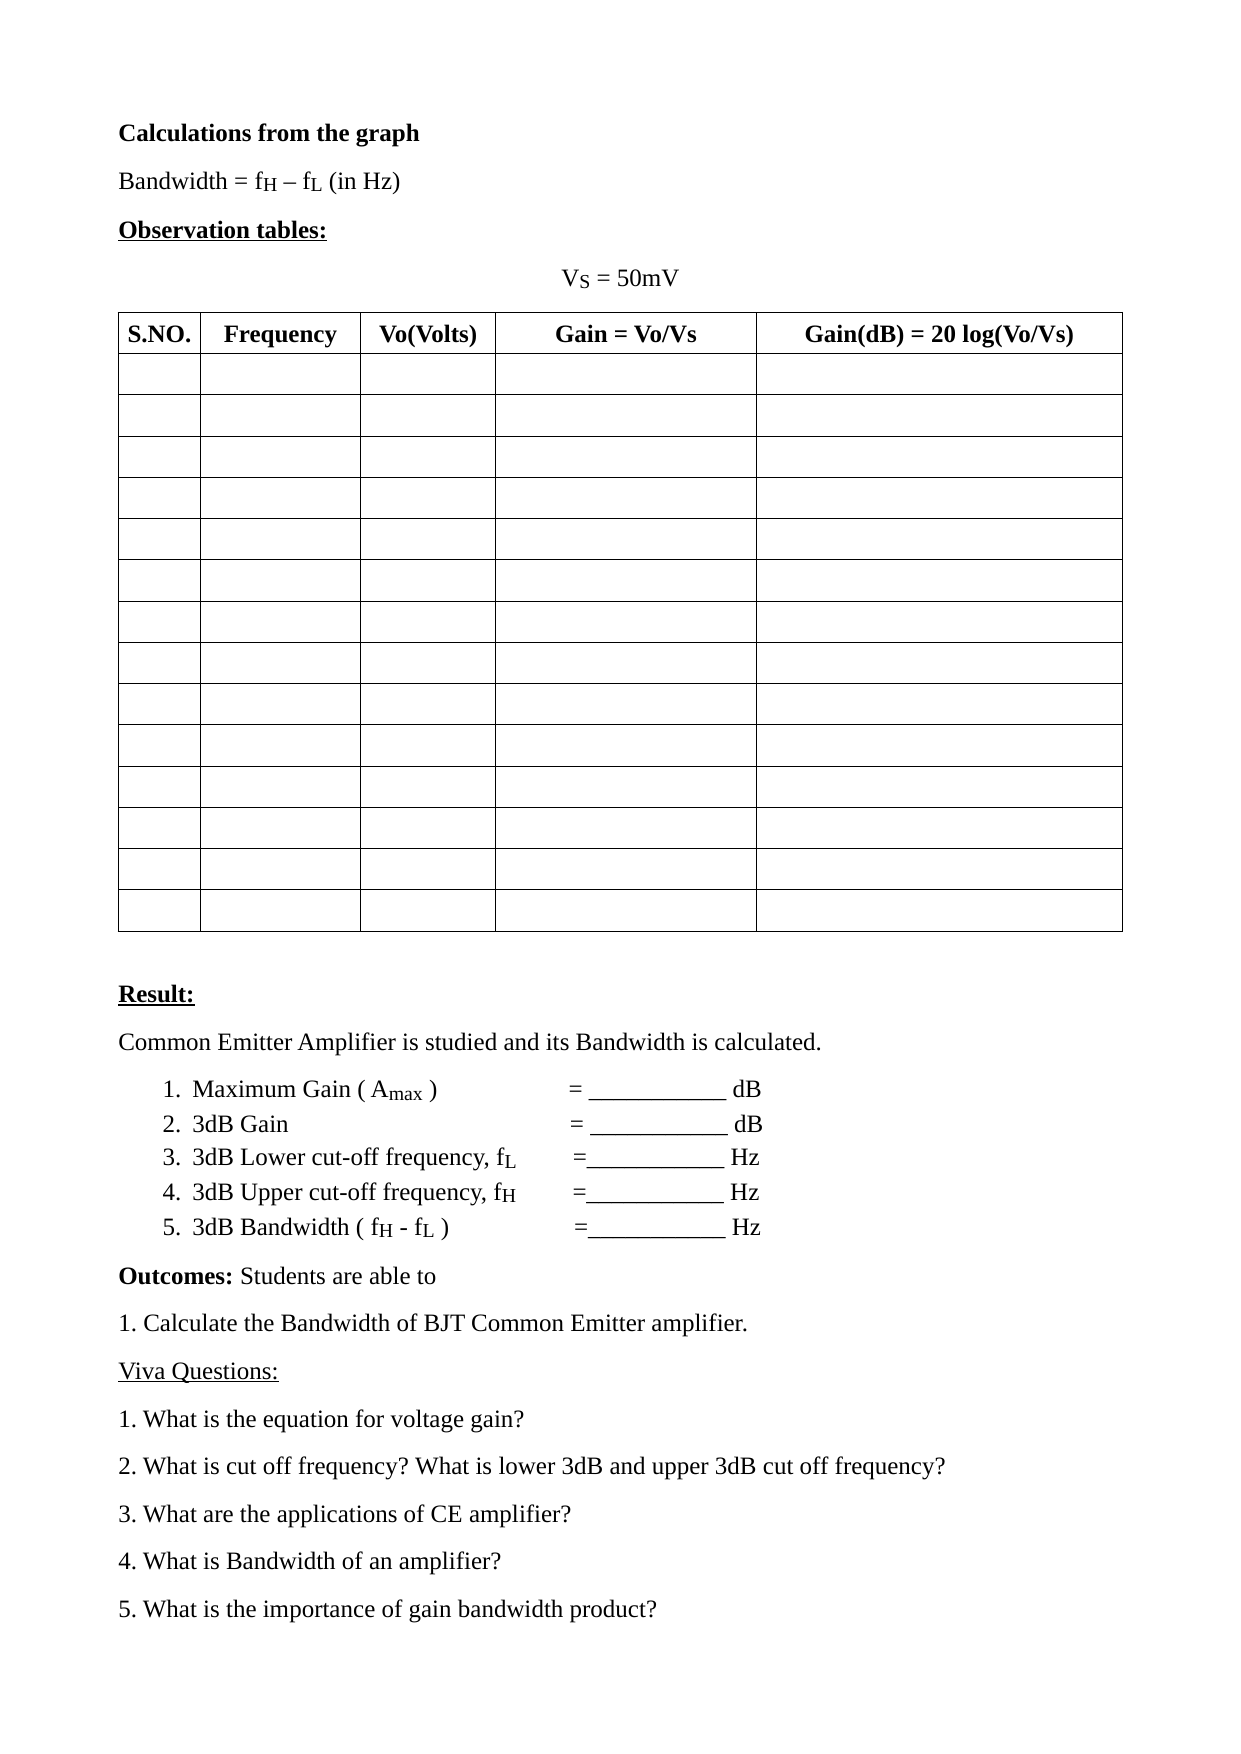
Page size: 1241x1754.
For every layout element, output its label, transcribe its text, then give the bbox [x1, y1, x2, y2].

table_cell [496, 725, 756, 766]
table_cell [201, 808, 360, 848]
table_cell [496, 478, 756, 518]
text Observation tables: [118, 215, 1122, 244]
text 4. What is Bandwidth of an amplifier? [118, 1546, 1122, 1575]
table_cell [119, 767, 200, 807]
text VS = 50mV [118, 263, 1122, 293]
table_cell [757, 395, 1122, 436]
table_cell [757, 890, 1122, 931]
table_cell [496, 849, 756, 889]
table_cell [496, 767, 756, 807]
table_cell [361, 808, 495, 848]
table_cell [201, 684, 360, 724]
table_cell [361, 602, 495, 642]
table_cell [757, 849, 1122, 889]
table_cell [119, 478, 200, 518]
table_cell [201, 643, 360, 683]
table_cell [119, 354, 200, 394]
text 5. What is the importance of gain bandwidth product? [118, 1594, 1122, 1623]
list 3dB Bandwidth ( fH - fL ) =___________ Hz [162, 1212, 1122, 1242]
table_cell [119, 560, 200, 601]
table_cell [119, 437, 200, 477]
table_cell [496, 519, 756, 559]
table_cell [757, 808, 1122, 848]
text 1. What is the equation for voltage gain? [118, 1404, 1122, 1432]
table_cell [201, 602, 360, 642]
table_cell [496, 395, 756, 436]
table_header Frequency [201, 313, 360, 353]
table_cell [201, 560, 360, 601]
table_cell [757, 725, 1122, 766]
list Maximum Gain ( Amax ) = ___________ dB [162, 1074, 1122, 1105]
table_cell [201, 395, 360, 436]
text Bandwidth = fH – fL (in Hz) [118, 166, 1122, 196]
text 3. What are the applications of CE amplifier? [118, 1499, 1122, 1528]
table_cell [119, 890, 200, 931]
table_cell [361, 725, 495, 766]
table_cell [201, 849, 360, 889]
table_cell [201, 767, 360, 807]
text Outcomes: Students are able to [118, 1261, 1122, 1289]
table_cell [496, 643, 756, 683]
table_cell [361, 560, 495, 601]
text Common Emitter Amplifier is studied and its Bandwidth is calculated. [118, 1027, 1122, 1056]
table_cell [119, 602, 200, 642]
table_cell [496, 808, 756, 848]
table_cell [119, 643, 200, 683]
text 1. Calculate the Bandwidth of BJT Common Emitter amplifier. [118, 1308, 1122, 1337]
table_cell [757, 560, 1122, 601]
text Calculations from the graph [118, 118, 1122, 147]
table_cell [119, 849, 200, 889]
table_cell [201, 354, 360, 394]
table_header Vo(Volts) [361, 313, 495, 353]
table_cell [757, 354, 1122, 394]
table_cell [757, 478, 1122, 518]
table_cell [119, 808, 200, 848]
table_cell [361, 767, 495, 807]
text Result: [118, 979, 1122, 1008]
table_cell [757, 684, 1122, 724]
table_cell [361, 890, 495, 931]
table_cell [496, 684, 756, 724]
table_cell [757, 437, 1122, 477]
table_cell [361, 478, 495, 518]
table_cell [119, 684, 200, 724]
table_cell [361, 849, 495, 889]
table_cell [496, 560, 756, 601]
table_header Gain = Vo/Vs [496, 313, 756, 353]
table_cell [201, 437, 360, 477]
text 2. What is cut off frequency? What is lower 3dB and upper 3dB cut off frequency? [118, 1451, 1122, 1480]
table_cell [201, 519, 360, 559]
table_header S.NO. [119, 313, 200, 353]
table_cell [361, 354, 495, 394]
table_cell [361, 519, 495, 559]
table_cell [201, 725, 360, 766]
table_cell [201, 890, 360, 931]
list 3dB Upper cut-off frequency, fH =___________ Hz [162, 1177, 1122, 1207]
table_cell [496, 602, 756, 642]
table_cell [361, 684, 495, 724]
table_cell [361, 395, 495, 436]
table_cell [201, 478, 360, 518]
table_header Gain(dB) = 20 log(Vo/Vs) [757, 313, 1122, 353]
list 3dB Lower cut-off frequency, fL =___________ Hz [162, 1142, 1122, 1172]
table_cell [361, 437, 495, 477]
table_cell [757, 519, 1122, 559]
table_cell [119, 519, 200, 559]
table_cell [757, 643, 1122, 683]
table_cell [119, 725, 200, 766]
list 3dB Gain = ___________ dB [162, 1109, 1122, 1138]
table_cell [496, 890, 756, 931]
table_cell [757, 602, 1122, 642]
table_cell [361, 643, 495, 683]
text Viva Questions: [118, 1356, 1122, 1385]
table_cell [496, 437, 756, 477]
table_cell [757, 767, 1122, 807]
table_cell [496, 354, 756, 394]
table_cell [119, 395, 200, 436]
